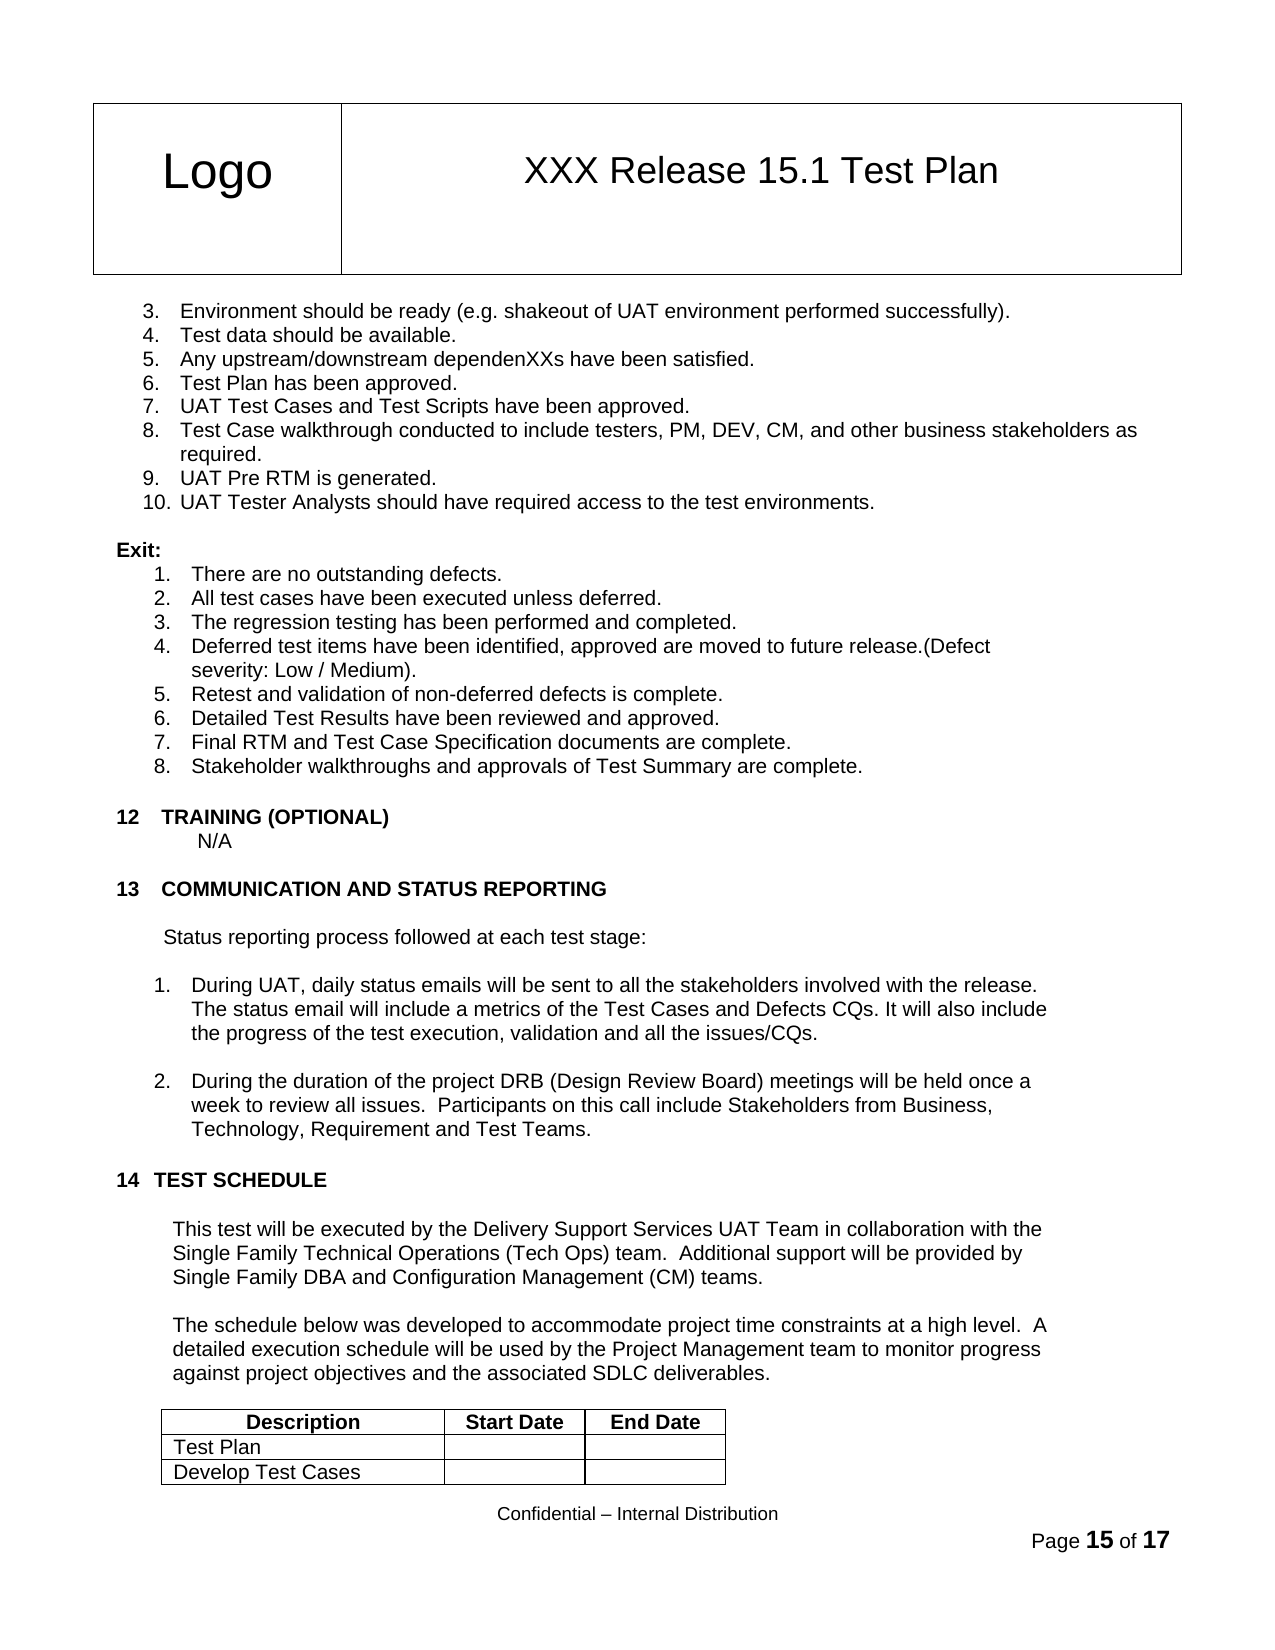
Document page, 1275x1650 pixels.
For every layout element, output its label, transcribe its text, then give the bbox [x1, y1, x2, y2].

list UAT Test Cases and Test Scripts have been approved. [142, 394, 1144, 418]
list Test Plan has been approved. [142, 370, 1144, 394]
list UAT Pre RTM is generated. [142, 466, 1144, 490]
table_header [105, 538, 1091, 1485]
list UAT Tester Analysts should have required access to the test environments. [142, 490, 1144, 514]
list Any upstream/downstream dependenXXs have been satisfied. [142, 346, 1144, 370]
list Environment should be ready (e.g. shakeout of UAT environment performed successfully). [142, 298, 1144, 322]
list Test Case walkthrough conducted to include testers, PM, DEV, CM, and other business stakeholders as required. [142, 418, 1144, 466]
list Test data should be available. [142, 322, 1144, 346]
